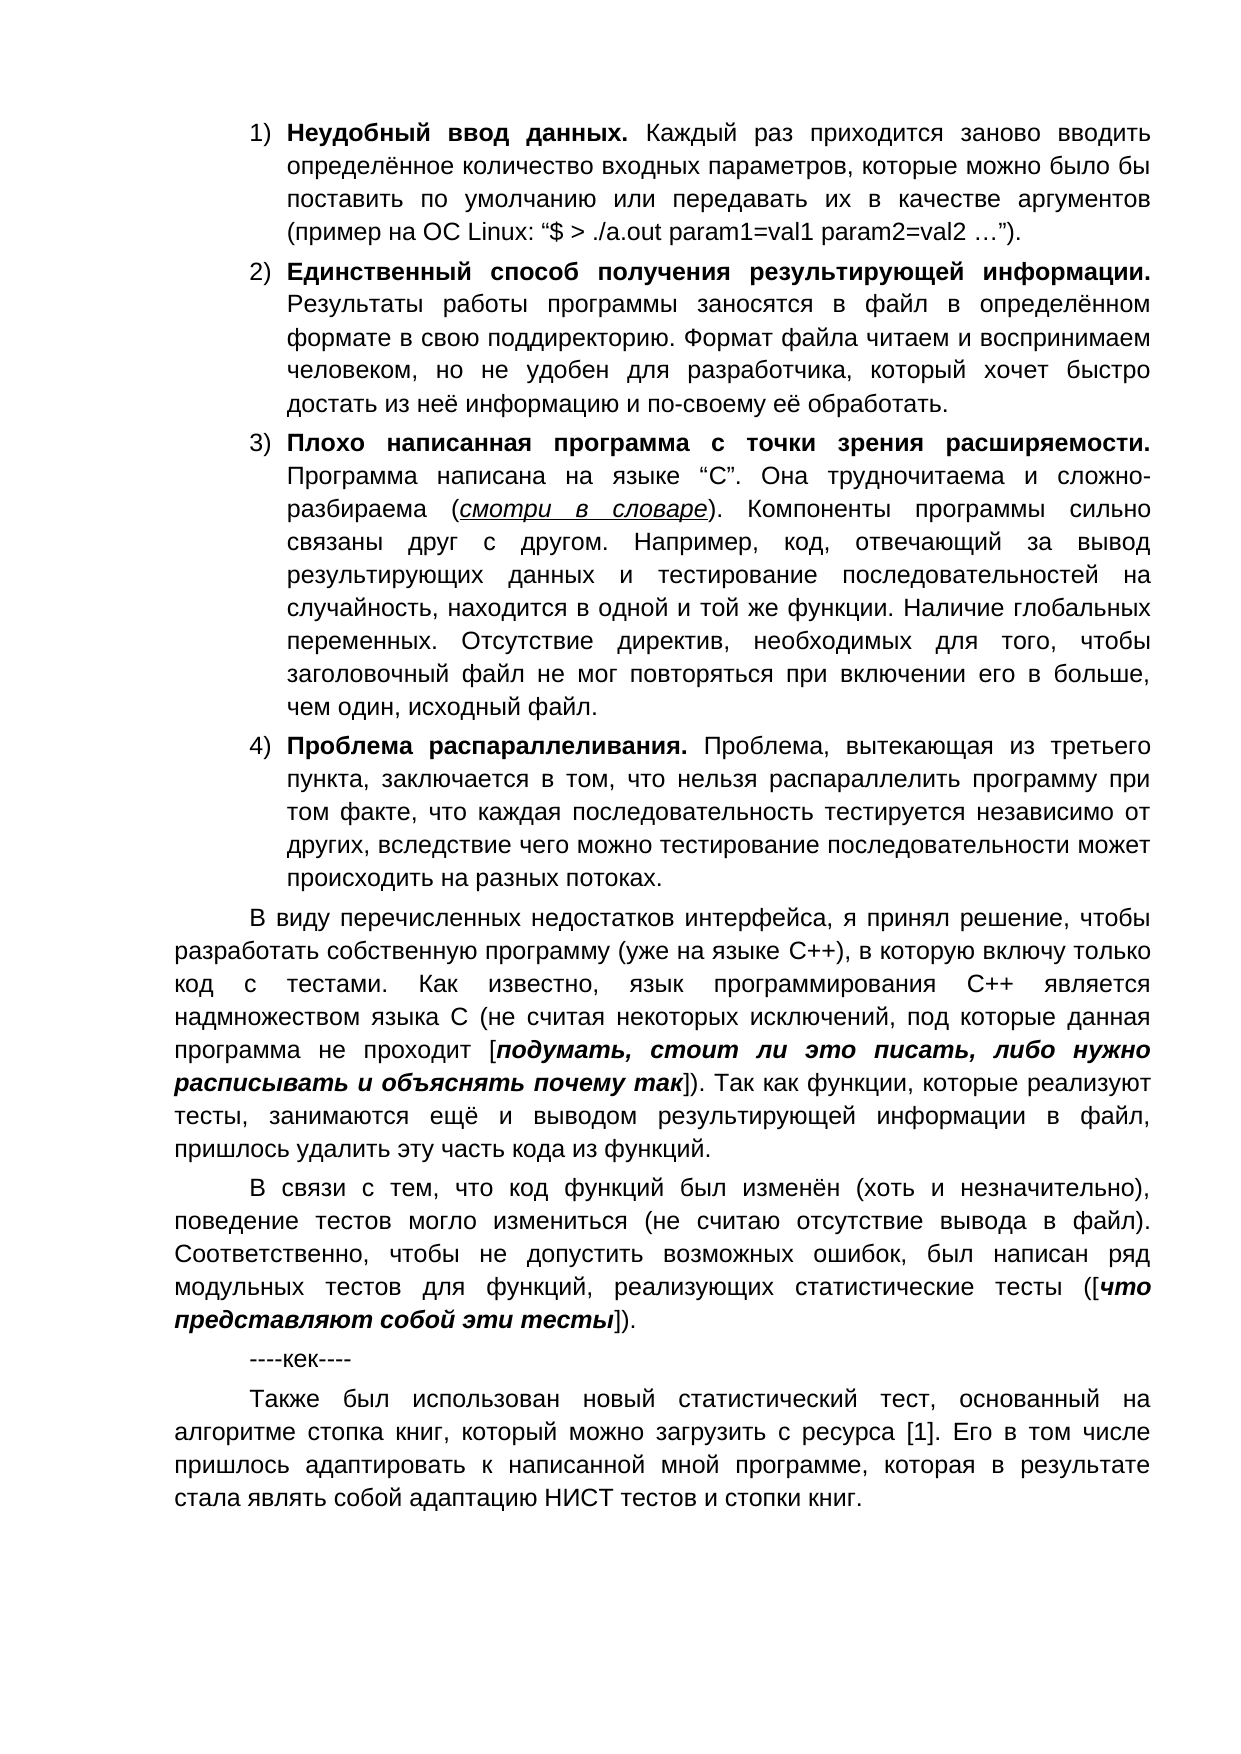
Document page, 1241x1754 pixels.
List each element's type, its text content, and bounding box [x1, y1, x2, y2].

list Проблема распараллеливания. Проблема, вытекающая из третьего пункта, заключается в том, что нельзя распараллелить программу при том факте, что каждая последовательность тестируется независимо от других, вследствие чего можно тестирование последовательности может происходить на разных потоках. [249, 731, 1152, 892]
list Неудобный ввод данных. Каждый раз приходится заново вводить определённое количество входных параметров, которые можно было бы поставить по умолчанию или передавать их в качестве аргументов (пример на ОС Linux: “$ > ./a.out param1=val1 param2=val2 …”). [249, 118, 1152, 246]
list Плохо написанная программа с точки зрения расширяемости. Программа написана на языке “C”. Она трудночитаема и сложно-разбираема (смотри в словаре). Компоненты программы сильно связаны друг с другом. Например, код, отвечающий за вывод результирующих данных и тестирование последовательностей на случайность, находится в одной и той же функции. Наличие глобальных переменных. Отсутствие директив, необходимых для того, чтобы заголовочный файл не мог повторяться при включении его в больше, чем один, исходный файл. [249, 428, 1152, 721]
text В связи с тем, что код функций был изменён (хоть и незначительно), поведение тестов могло измениться (не считаю отсутствие вывода в файл). Соответственно, чтобы не допустить возможных ошибок, был написан ряд модульных тестов для функций, реализующих статистические тесты ([что представляют собой эти тесты]). [174, 1173, 1152, 1334]
text В виду перечисленных недостатков интерфейса, я принял решение, чтобы разработать собственную программу (уже на языке C++), в которую включу только код с тестами. Как известно, язык программирования С++ является надмножеством языка С (не считая некоторых исключений, под которые данная программа не проходит [подумать, стоит ли это писать, либо нужно расписывать и объяснять почему так]). Так как функции, которые реализуют тесты, занимаются ещё и выводом результирующей информации в файл, пришлось удалить эту часть кода из функций. [174, 903, 1152, 1162]
list Единственный способ получения результирующей информации. Результаты работы программы заносятся в файл в определённом формате в свою поддиректорию. Формат файла читаем и воспринимаем человеком, но не удобен для разработчика, который хочет быстро достать из неё информацию и по-своему её обработать. [249, 256, 1152, 417]
text ----кек---- [174, 1344, 1152, 1373]
text Также был использован новый статистический тест, основанный на алгоритме стопка книг, который можно загрузить с ресурса [1]. Его в том числе пришлось адаптировать к написанной мной программе, которая в результате стала являть собой адаптацию НИСТ тестов и стопки книг. [174, 1384, 1152, 1511]
